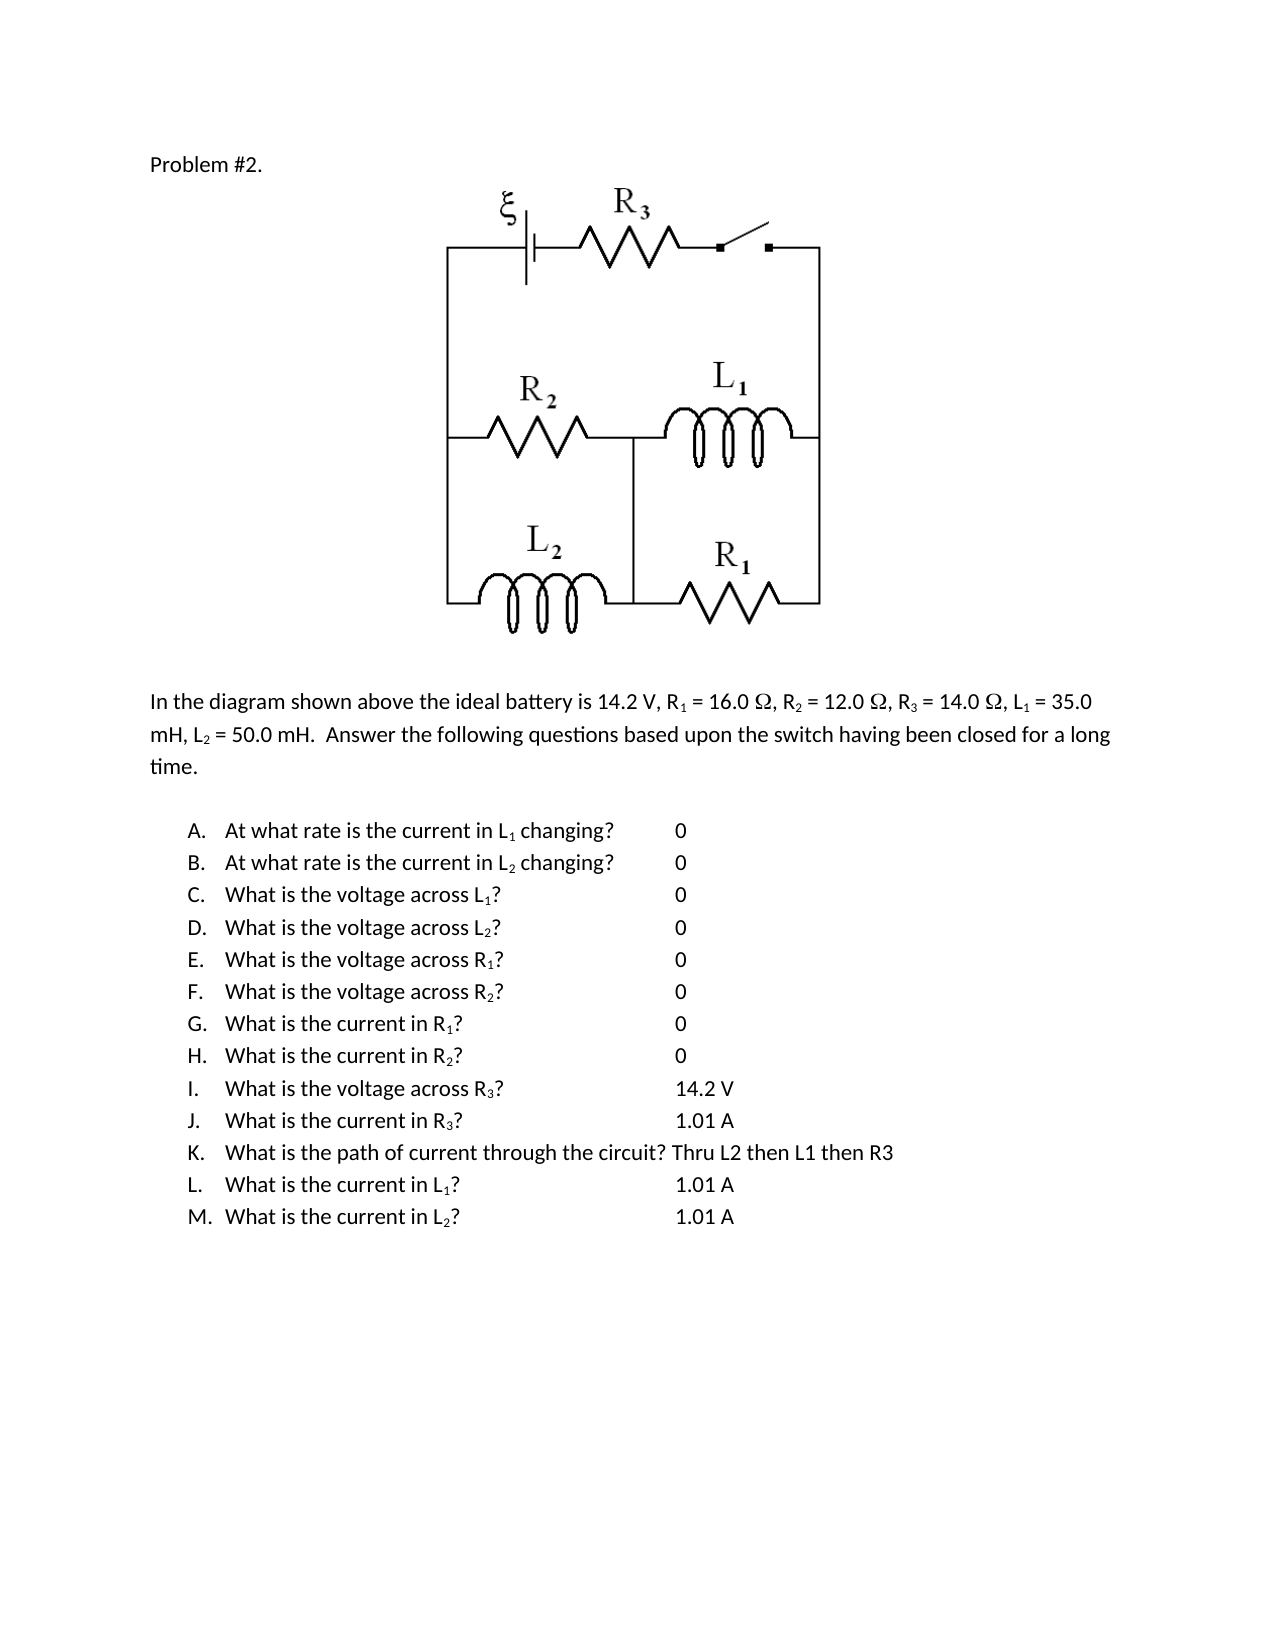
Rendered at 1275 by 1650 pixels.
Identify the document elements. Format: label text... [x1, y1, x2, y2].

list What is the voltage across R1? 0 [187, 945, 1125, 973]
list What is the current in L1? 1.01 A [187, 1170, 1125, 1198]
list What is the path of current through the circuit? Thru L2 then L1 then R3 [187, 1138, 1125, 1166]
list What is the voltage across L2? 0 [187, 913, 1125, 941]
list What is the current in R3? 1.01 A [187, 1106, 1125, 1134]
list What is the current in L2? 1.01 A [187, 1202, 1125, 1231]
list At what rate is the current in L2 changing? 0 [187, 848, 1125, 876]
list What is the voltage across R3? 14.2 V [187, 1074, 1125, 1102]
list What is the current in R1? 0 [187, 1009, 1125, 1037]
picture [399, 182, 876, 652]
text Problem #2. [150, 150, 1125, 178]
list What is the voltage across R2? 0 [187, 977, 1125, 1005]
text In the diagram shown above the ideal battery is 14.2 V, R1 = 16.0 , R2 = 12.0 , R3 = 14.0 , L1 = 35.0 mH, L2 = 50.0 mH. Answer the following questions based upon the switch having been closed for a long time. [150, 687, 1125, 780]
list What is the voltage across L1? 0 [187, 881, 1125, 909]
list What is the current in R2? 0 [187, 1042, 1125, 1069]
list At what rate is the current in L1 changing? 0 [187, 816, 1125, 844]
